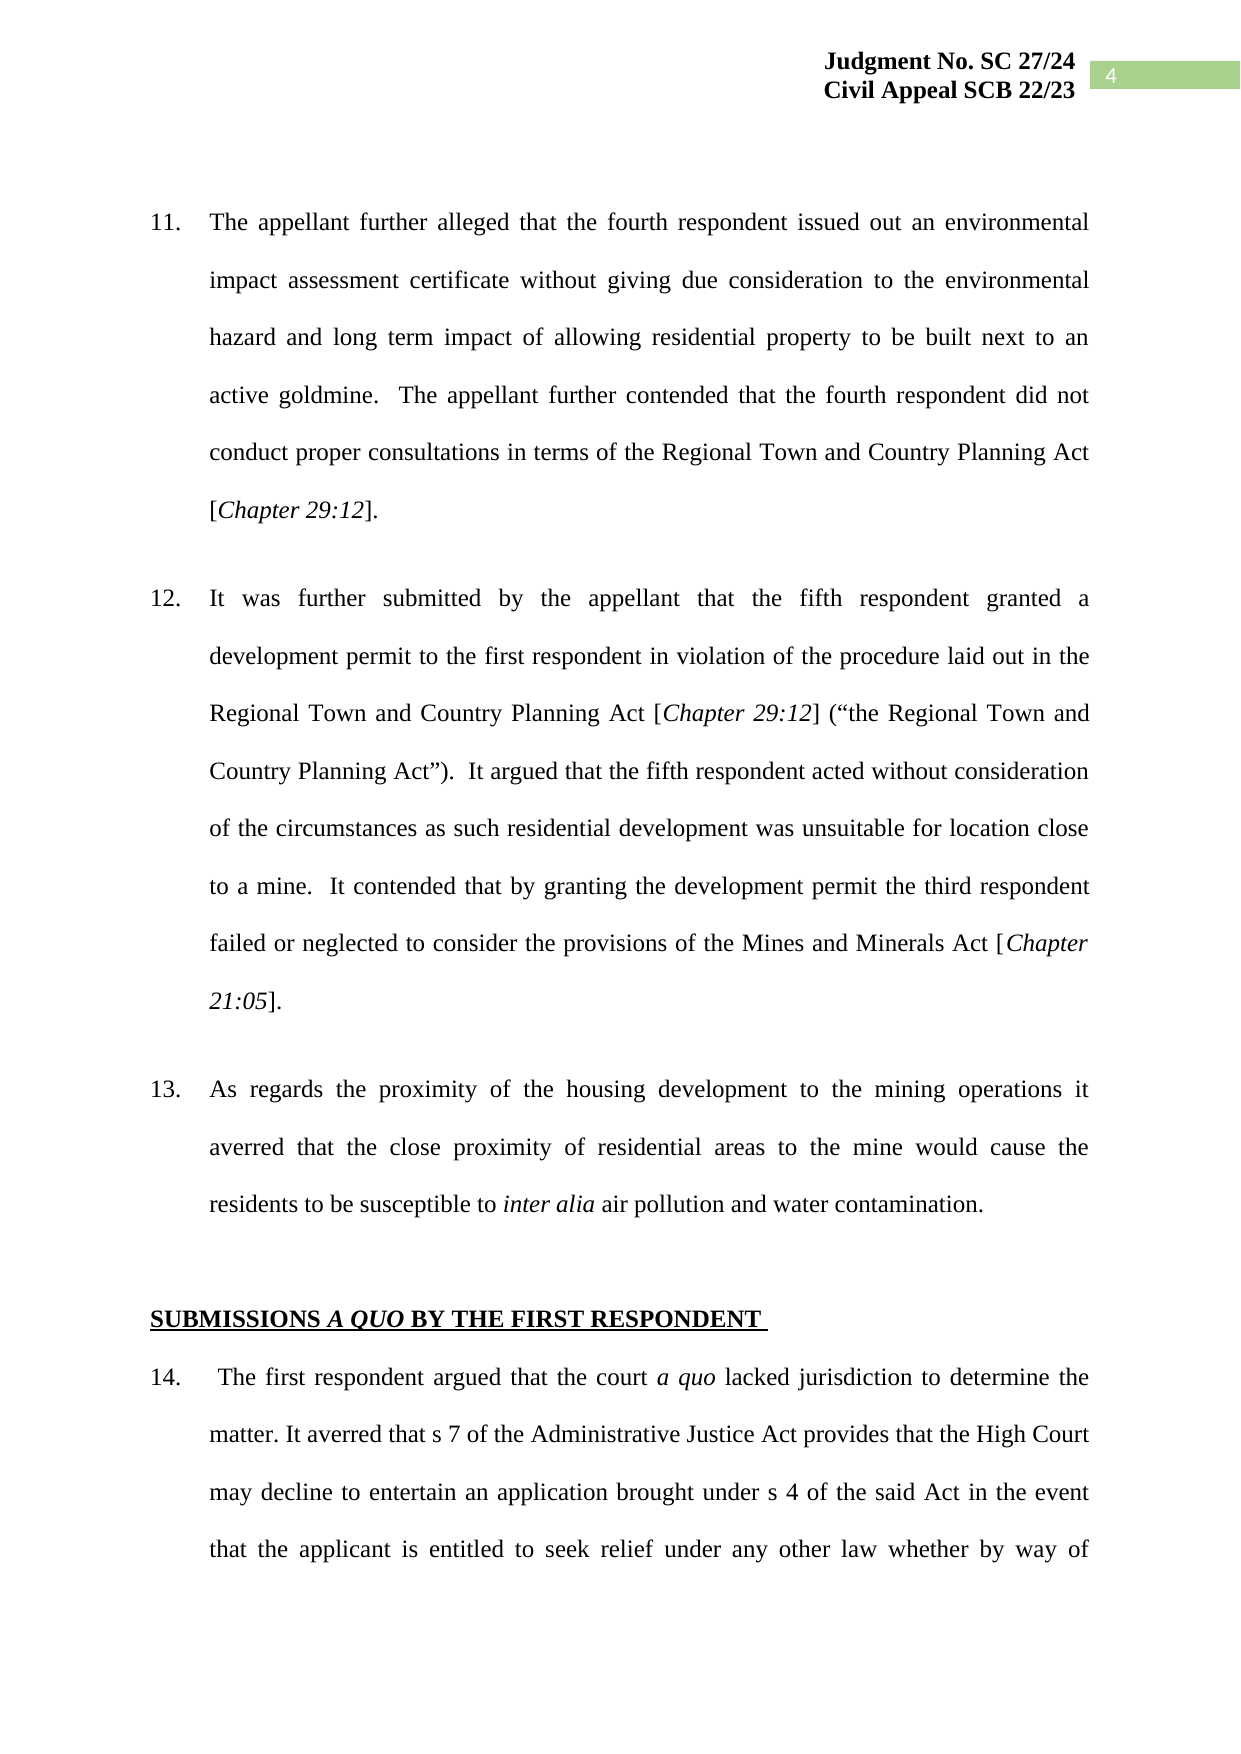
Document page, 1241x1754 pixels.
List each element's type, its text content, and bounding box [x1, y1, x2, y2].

list The appellant further alleged that the fourth respondent issued out an environmental impact assessment certificate without giving due consideration to the environmental hazard and long term impact of allowing residential property to be built next to an active goldmine. The appellant further contended that the fourth respondent did not conduct proper consultations in terms of the Regional Town and Country Planning Act [Chapter 29:12]. [150, 207, 1090, 524]
list It was further submitted by the appellant that the fifth respondent granted a development permit to the first respondent in violation of the procedure laid out in the Regional Town and Country Planning Act [Chapter 29:12] (“the Regional Town and Country Planning Act”). It argued that the fifth respondent acted without consideration of the circumstances as such residential development was unsuitable for location close to a mine. It contended that by granting the development permit the third respondent failed or neglected to consider the provisions of the Mines and Minerals Act [Chapter 21:05]. [150, 583, 1090, 1015]
text SUBMISSIONS A QUO BY THE FIRST RESPONDENT [150, 1304, 1090, 1333]
list As regards the proximity of the housing development to the mining operations it averred that the close proximity of residential areas to the mine would cause the residents to be susceptible to inter alia air pollution and water contamination. [150, 1074, 1090, 1218]
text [150, 1362, 1090, 1563]
